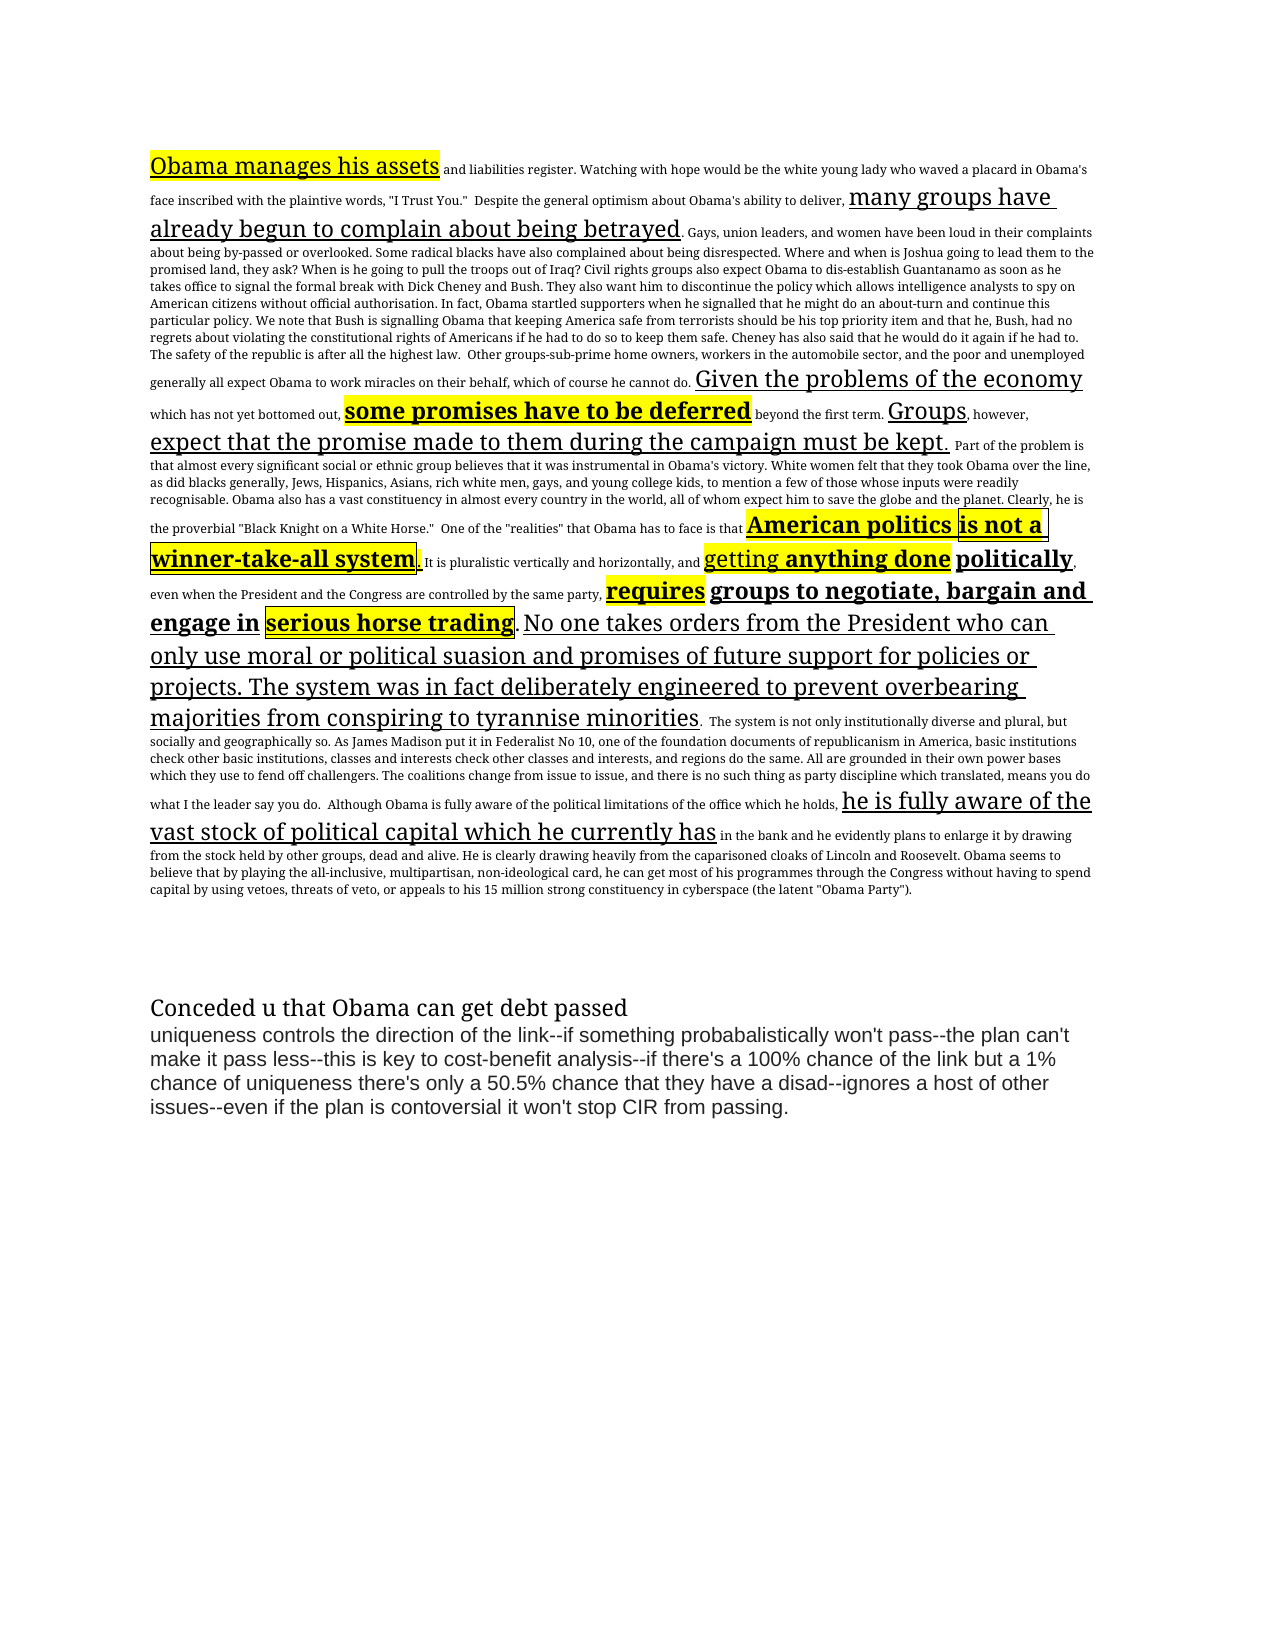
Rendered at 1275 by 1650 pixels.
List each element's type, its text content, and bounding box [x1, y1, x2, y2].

text uniqueness controls the direction of the link--if something probabalistically won't pass--the plan can't make it pass less--this is key to cost-benefit analysis--if there's a 100% chance of the link but a 1% chance of uniqueness there's only a 50.5% chance that they have a disad--ignores a host of other issues--even if the plan is contoversial it won't stop CIR from passing. [789, 1023, 1125, 1119]
text Conceded u that Obama can get debt passed [150, 992, 1125, 1023]
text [150, 150, 1095, 898]
